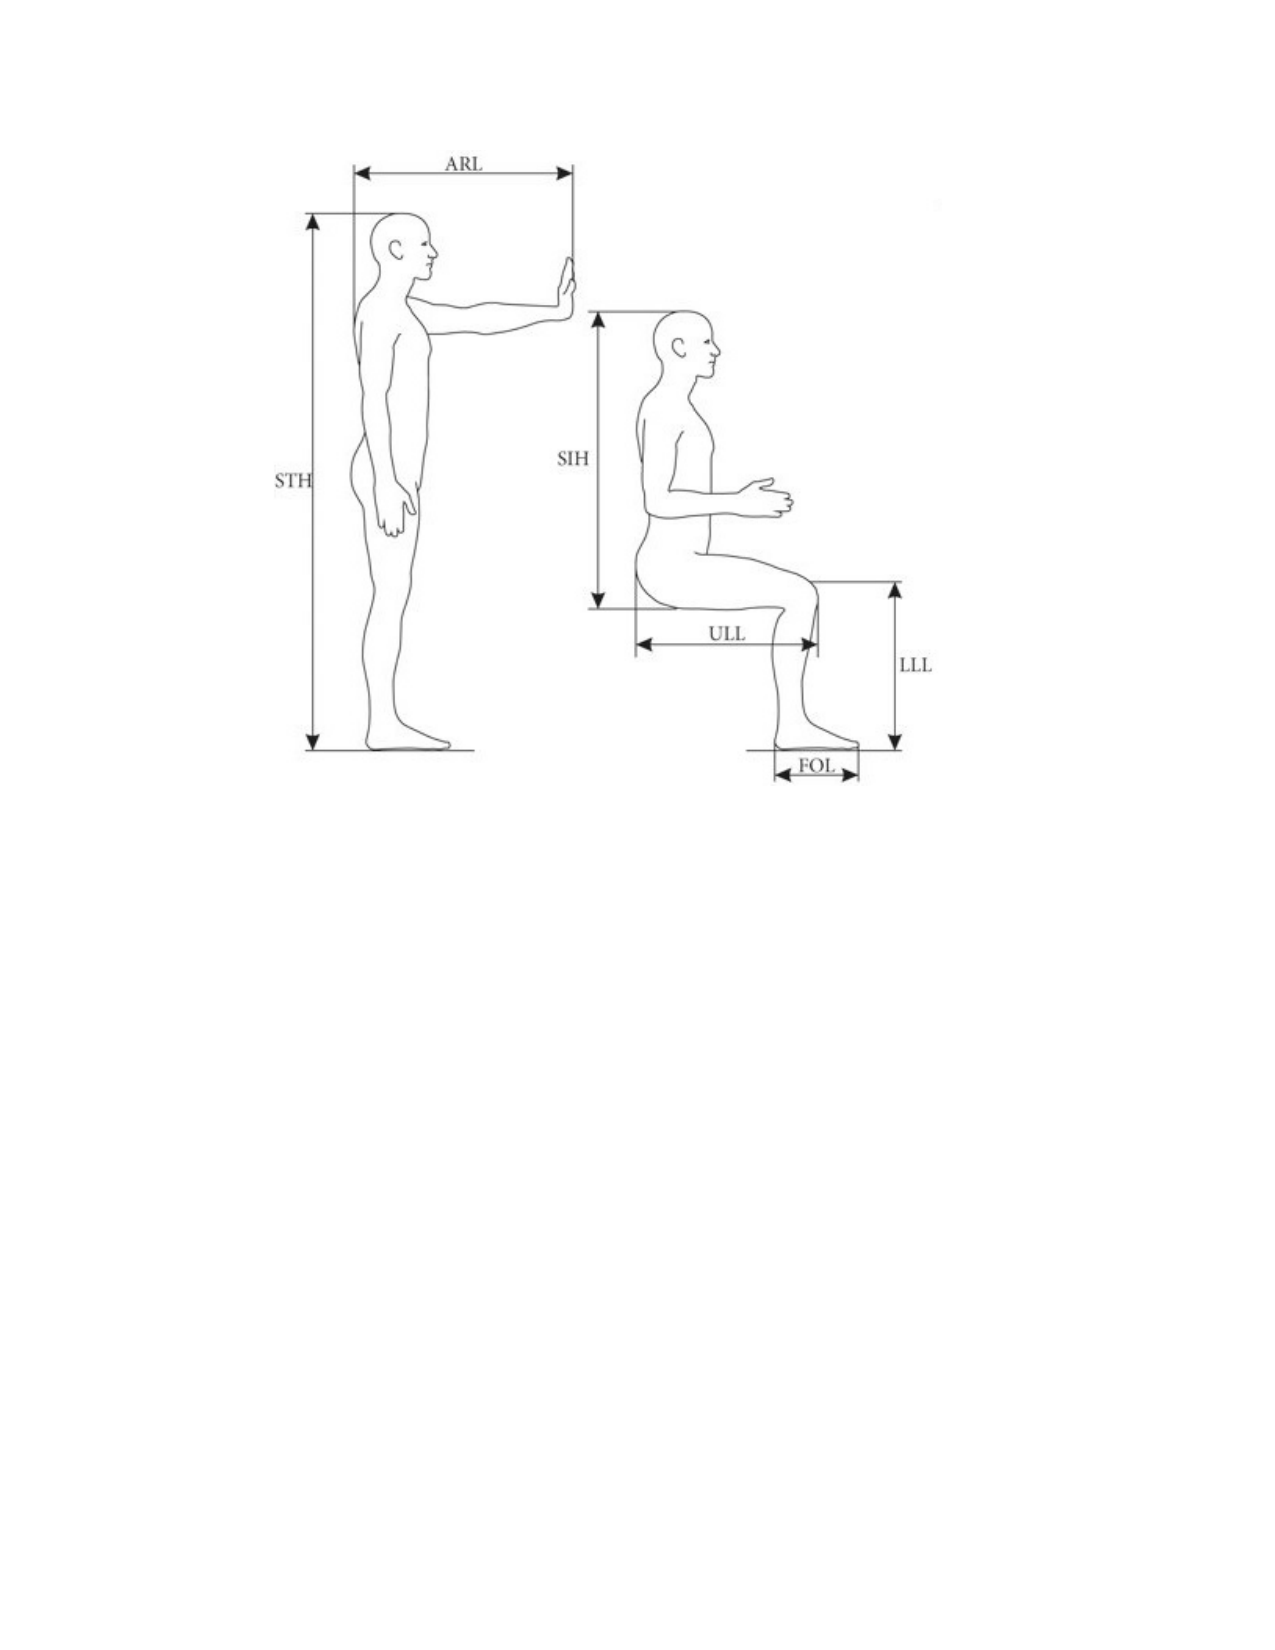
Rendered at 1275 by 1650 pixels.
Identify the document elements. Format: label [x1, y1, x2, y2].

picture [262, 150, 943, 786]
